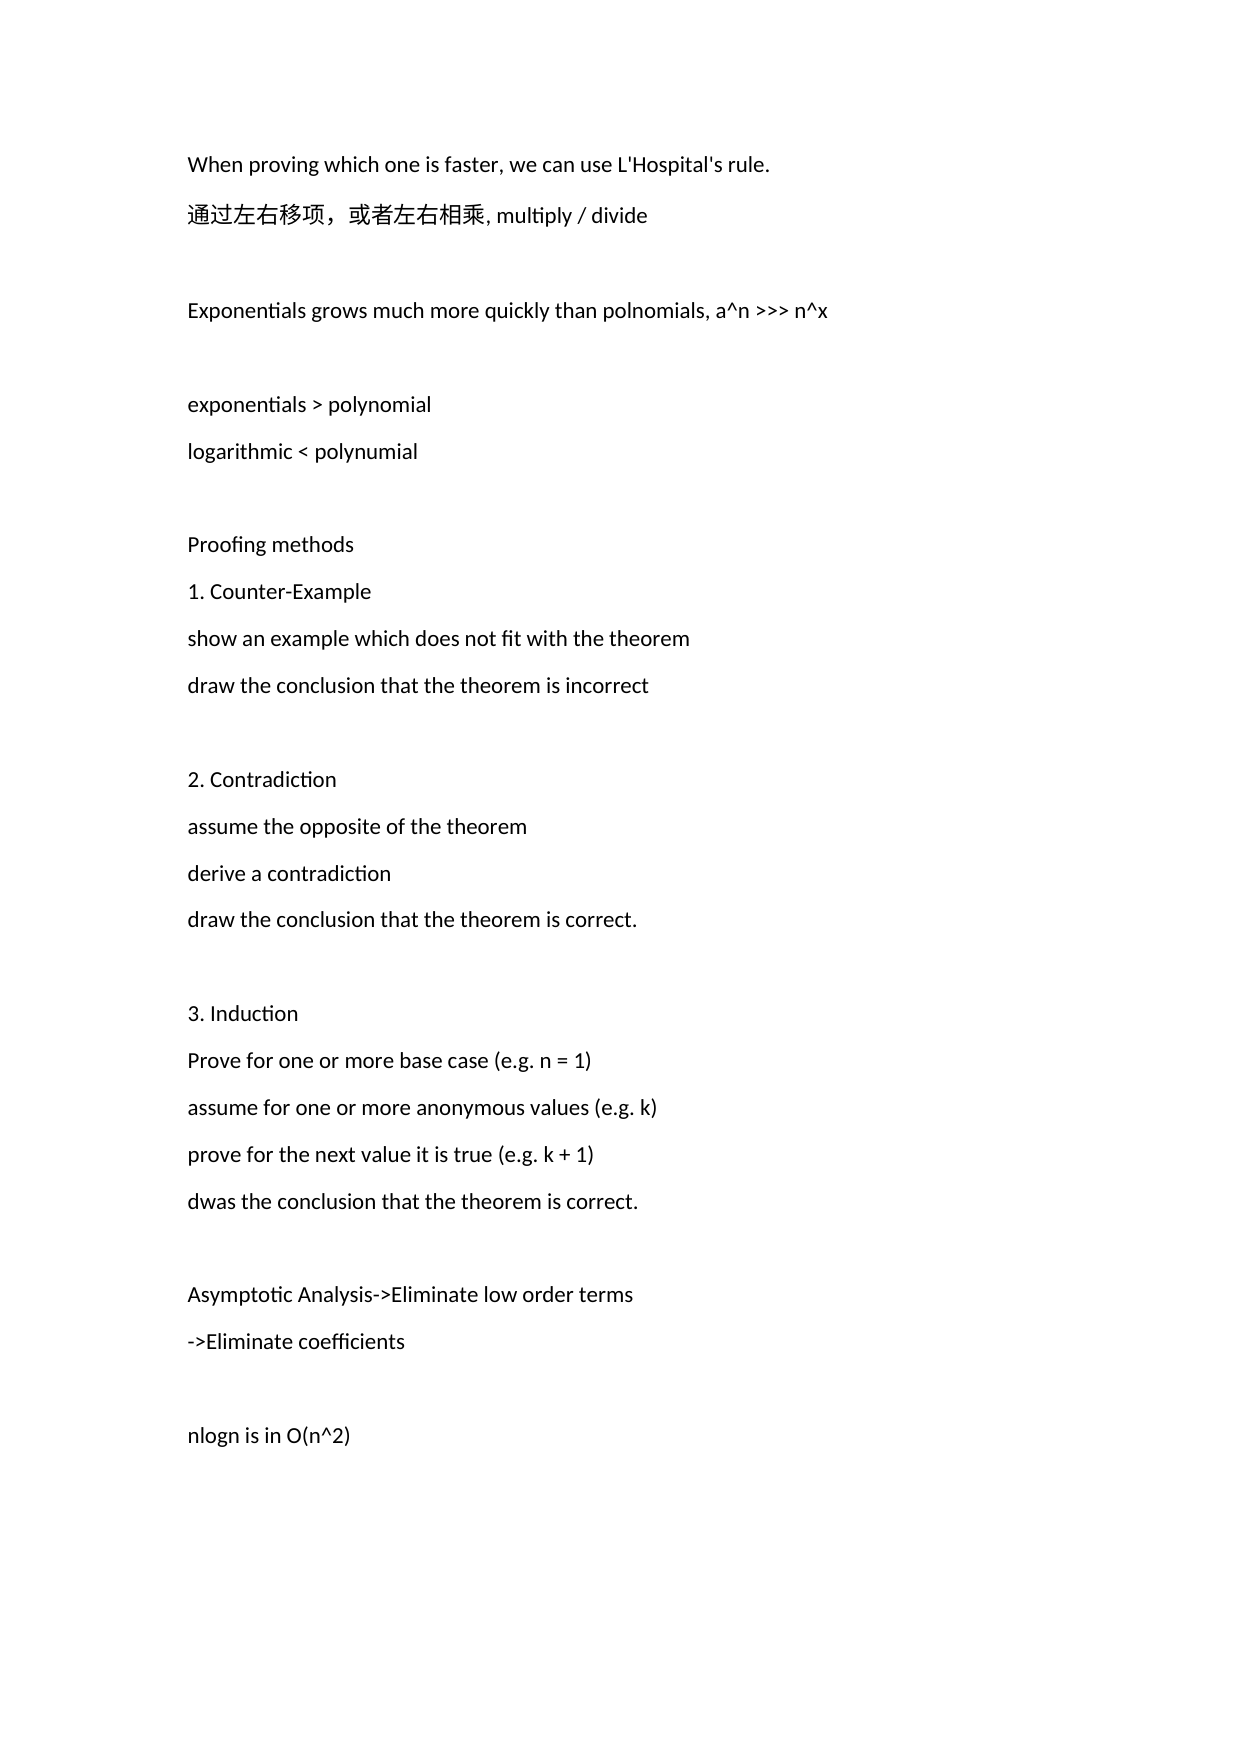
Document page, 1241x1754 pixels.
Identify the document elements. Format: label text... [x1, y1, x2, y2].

text nlogn is in O(n^2) [187, 1421, 1053, 1449]
text exponentials > polynomial [187, 390, 1053, 418]
text Asymptotic Analysis->Eliminate low order terms [187, 1281, 1053, 1309]
text When proving which one is faster, we can use L'Hospital's rule. [187, 150, 1053, 178]
text Prove for one or more base case (e.g. n = 1) [187, 1046, 1053, 1074]
text draw the conclusion that the theorem is correct. [187, 906, 1053, 934]
text derive a contradiction [187, 859, 1053, 887]
text draw the conclusion that the theorem is incorrect [187, 671, 1053, 699]
text Proofing methods [187, 531, 1053, 559]
text 2. Contradiction [187, 765, 1053, 793]
text 1. Counter-Example [187, 577, 1053, 606]
text assume the opposite of the theorem [187, 812, 1053, 840]
text show an example which does not fit with the theorem [187, 624, 1053, 652]
text logarithmic < polynumial [187, 437, 1053, 465]
text ->Eliminate coefficients [187, 1327, 1053, 1356]
text prove for the next value it is true (e.g. k + 1) [187, 1140, 1053, 1168]
text assume for one or more anonymous values (e.g. k) [187, 1093, 1053, 1121]
text 通过左右移项，或者左右相乘, multiply / divide [187, 197, 1053, 230]
text dwas the conclusion that the theorem is correct. [187, 1187, 1053, 1215]
text Exponentials grows much more quickly than polnomials, a^n >>> n^x [187, 296, 1053, 324]
text 3. Induction [187, 999, 1053, 1027]
